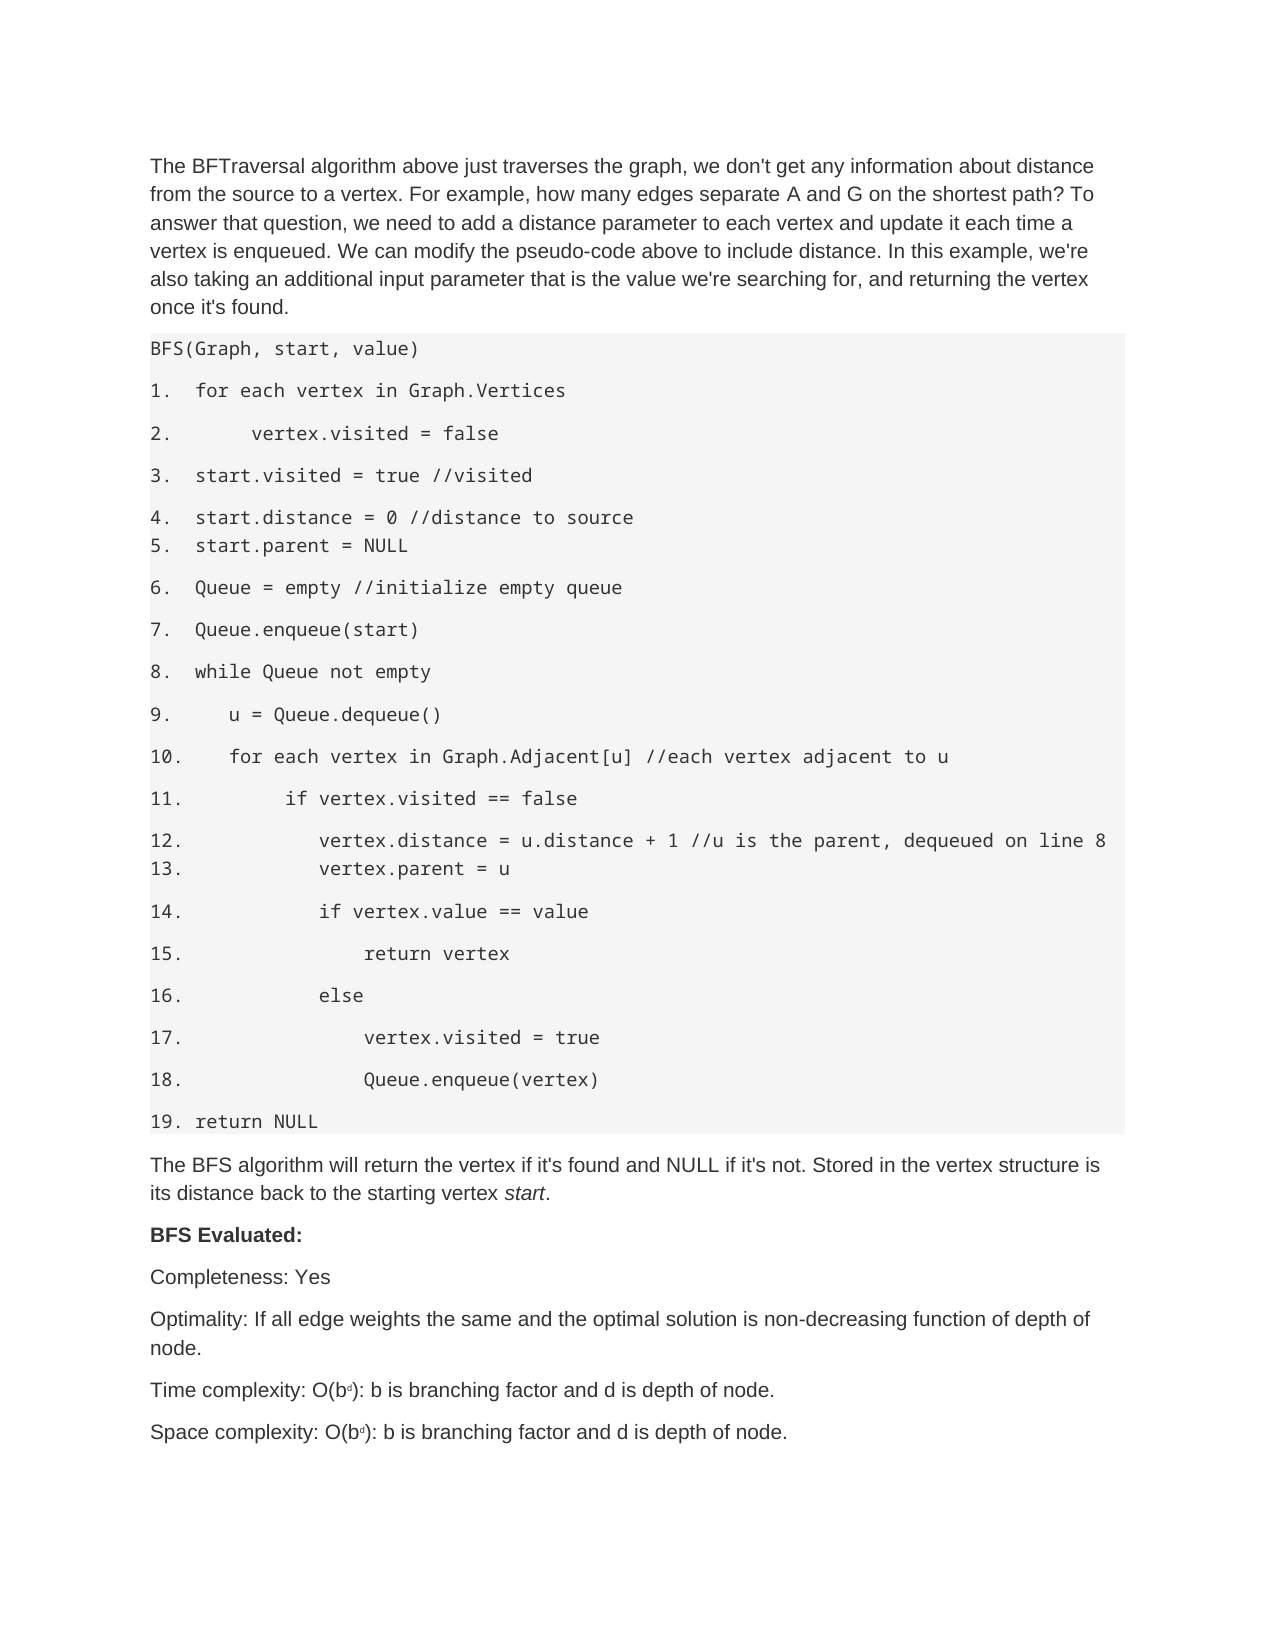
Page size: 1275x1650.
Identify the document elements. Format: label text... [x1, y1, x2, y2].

text The BFTraversal algorithm above just traverses the graph, we don't get any information about distance from the source to a vertex. For example, how many edges separate A and G on the shortest path? To answer that question, we need to add a distance parameter to each vertex and update it each time a vertex is enqueued. We can modify the pseudo-code above to include distance. In this example, we're also taking an additional input parameter that is the value we're searching for, and returning the vertex once it's found. [150, 150, 1125, 319]
text 10. for each vertex in Graph.Adjacent[u] //each vertex adjacent to u [150, 741, 1125, 769]
text 11. if vertex.visited == false [150, 783, 1125, 811]
text Space complexity: O(bd): b is branching factor and d is depth of node. [150, 1416, 1125, 1444]
text BFS(Graph, start, value) [150, 333, 1125, 361]
text The BFS algorithm will return the vertex if it's found and NULL if it's not. Stored in the vertex structure is its distance back to the starting vertex start. [150, 1148, 1125, 1205]
text Completeness: Yes [150, 1261, 1125, 1289]
text 14. if vertex.value == value [150, 895, 1125, 923]
text 16. else [150, 980, 1125, 1008]
text 4. start.distance = 0 //distance to source 5. start.parent = NULL [150, 502, 1125, 558]
text 18. Queue.enqueue(vertex) [150, 1064, 1125, 1092]
text 15. return vertex [150, 937, 1125, 966]
text 9. u = Queue.dequeue() [150, 698, 1125, 727]
text Optimality: If all edge weights the same and the optimal solution is non-decreasing function of depth of node. [150, 1303, 1125, 1359]
text 2. vertex.visited = false [150, 417, 1125, 445]
text 6. Queue = empty //initialize empty queue [150, 572, 1125, 600]
text 8. while Queue not empty [150, 656, 1125, 684]
text BFS Evaluated: [150, 1219, 1125, 1247]
text 1. for each vertex in Graph.Vertices [150, 375, 1125, 403]
text Time complexity: O(bd): b is branching factor and d is depth of node. [150, 1373, 1125, 1402]
text 7. Queue.enqueue(start) [150, 614, 1125, 642]
text 3. start.visited = true //visited [150, 459, 1125, 487]
text 17. vertex.visited = true [150, 1022, 1125, 1050]
text 12. vertex.distance = u.distance + 1 //u is the parent, dequeued on line 8 13. vertex.parent = u [150, 825, 1125, 881]
text 19. return NULL [150, 1106, 1125, 1134]
